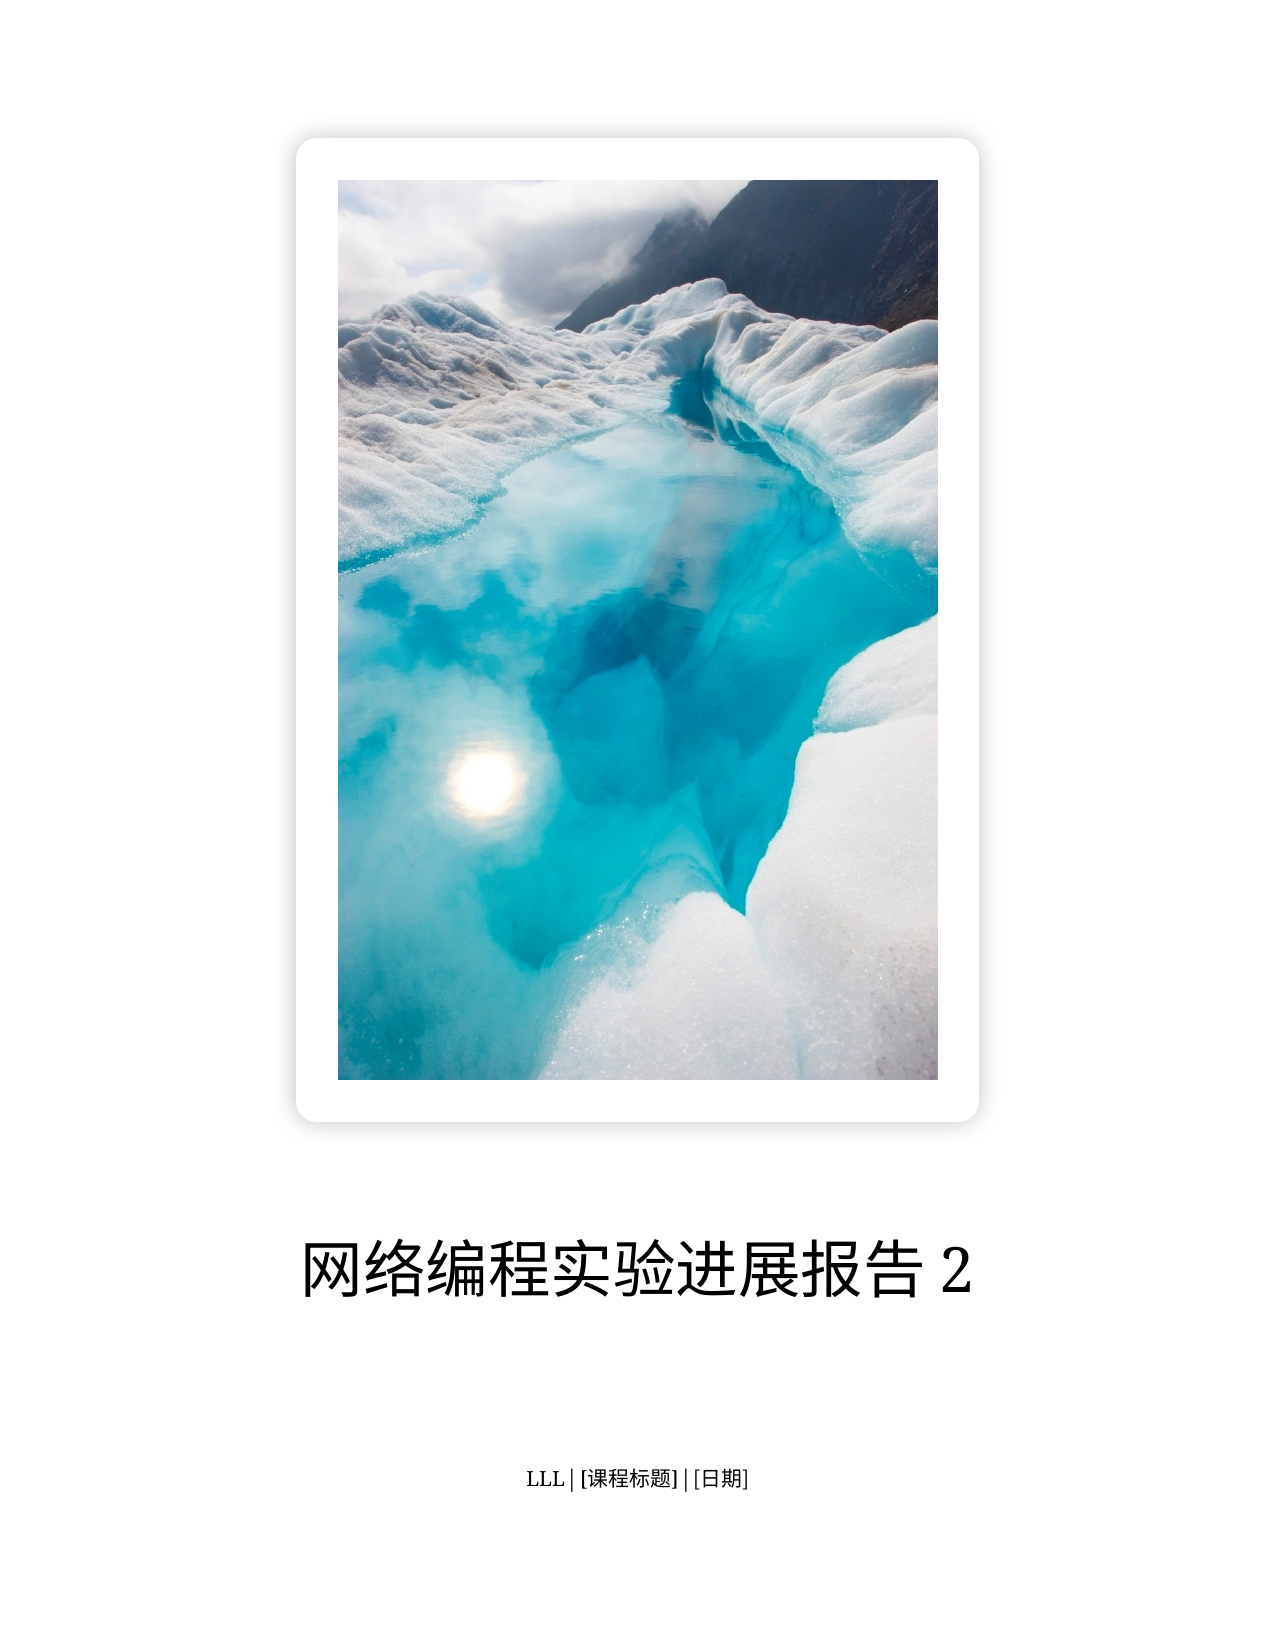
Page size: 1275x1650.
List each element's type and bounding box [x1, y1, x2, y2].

picture [338, 180, 938, 1080]
